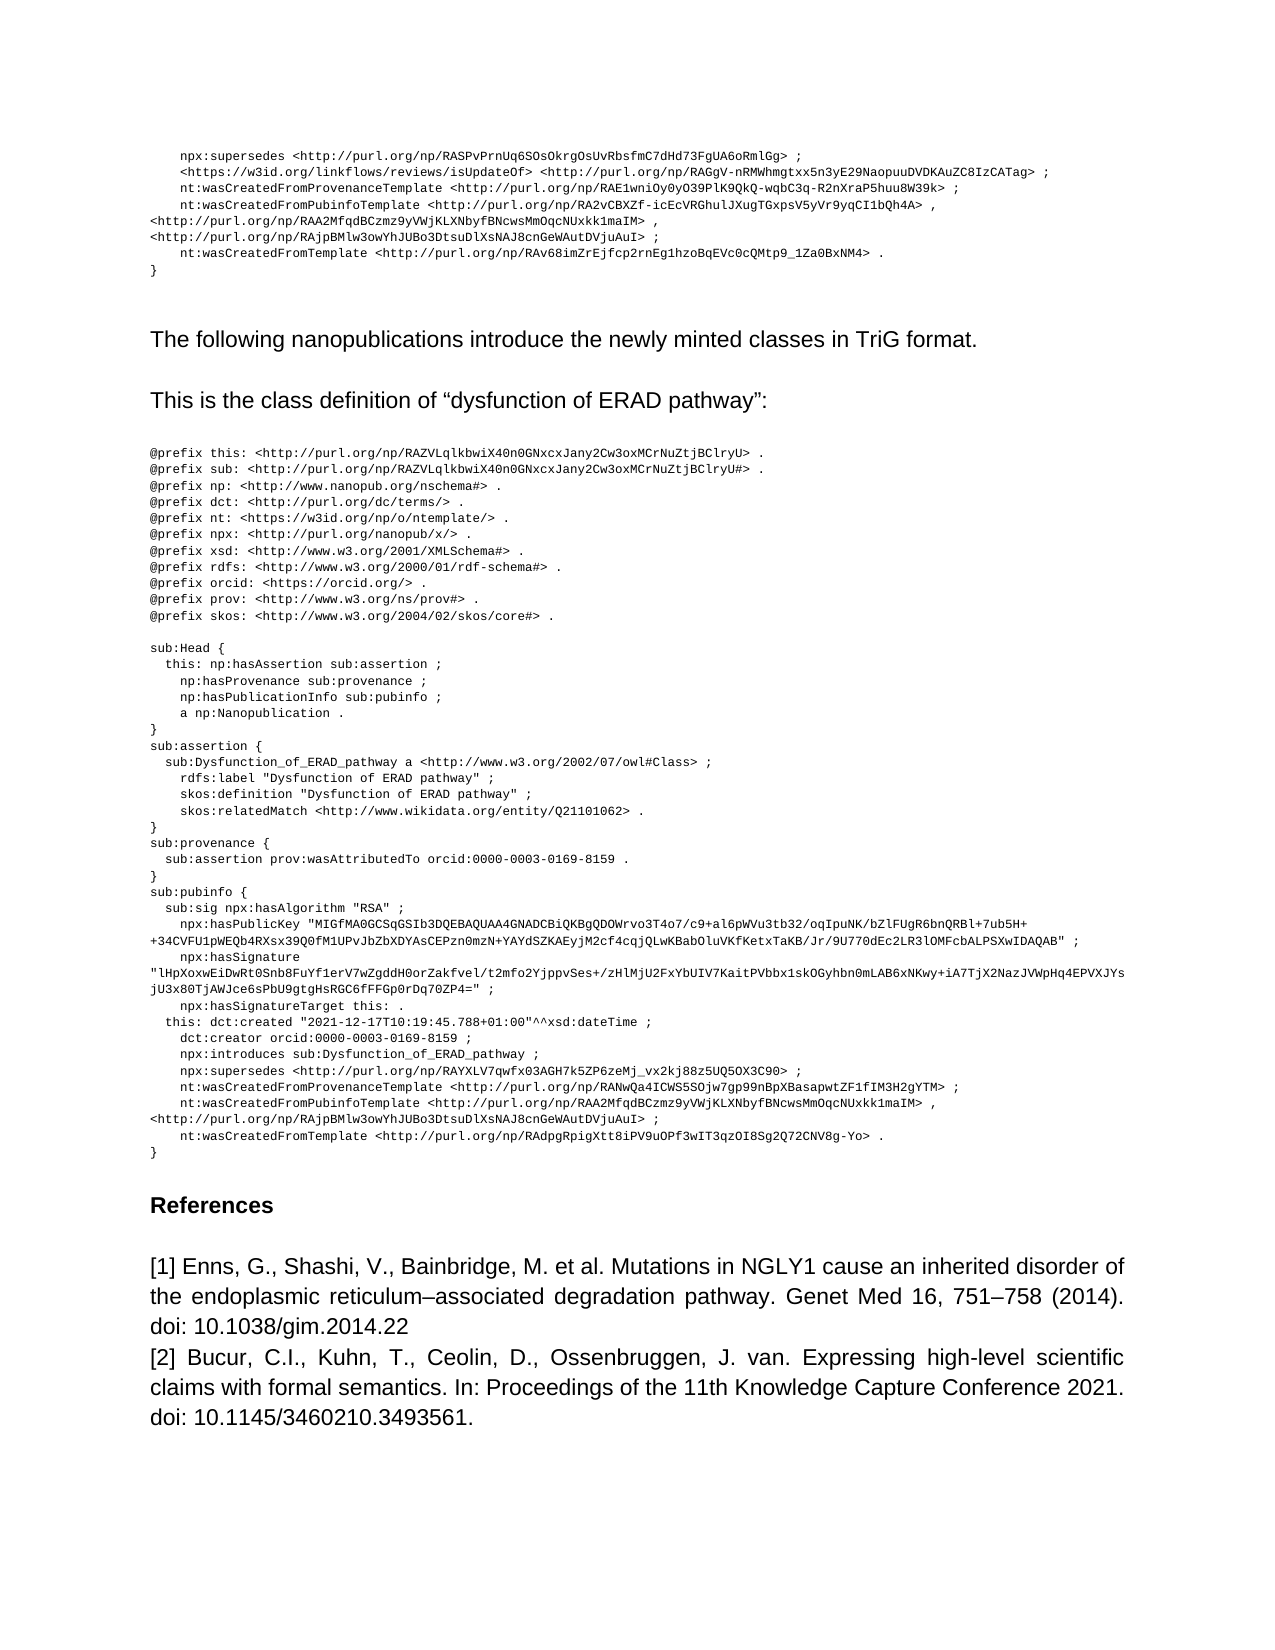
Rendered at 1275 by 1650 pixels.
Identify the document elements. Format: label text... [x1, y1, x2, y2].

text nt:wasCreatedFromProvenanceTemplate <http://purl.org/np/RANwQa4ICWS5SOjw7gp99nBpXBasapwtZF1fIM3H2gYTM> ; [150, 1081, 1125, 1095]
text this: np:hasAssertion sub:assertion ; [150, 658, 1125, 673]
text np:hasPublicationInfo sub:pubinfo ; [150, 691, 1125, 705]
text @prefix npx: <http://purl.org/nanopub/x/> . [150, 528, 1125, 543]
text dct:creator orcid:0000-0003-0169-8159 ; [150, 1032, 1125, 1046]
text rdfs:label "Dysfunction of ERAD pathway" ; [150, 772, 1125, 786]
text sub:sig npx:hasAlgorithm "RSA" ; [150, 902, 1125, 916]
text References [150, 1192, 1125, 1219]
text [2] Bucur, C.I., Kuhn, T., Ceolin, D., Ossenbruggen, J. van. Expressing high-level scientific claims with formal semantics. In: Proceedings of the 11th Knowledge Capture Conference 2021. doi: 10.1145/3460210.3493561. [150, 1343, 1125, 1430]
text @prefix skos: <http://www.w3.org/2004/02/skos/core#> . [150, 610, 1125, 624]
text npx:hasSignature "lHpXoxwEiDwRt0Snb8FuYf1erV7wZgddH0orZakfvel/t2mfo2YjppvSes+/zHlMjU2FxYbUIV7KaitPVbbx1skOGyhbn0mLAB6xNKwy+iA7TjX2NazJVWpHq4EPVXJYsjU3x80TjAWJce6sPbU9gtgHsRGC6fFFGp0rDq70ZP4=" ; [150, 951, 1125, 998]
text @prefix orcid: <https://orcid.org/> . [150, 577, 1125, 591]
text @prefix xsd: <http://www.w3.org/2001/XMLSchema#> . [150, 545, 1125, 559]
text @prefix prov: <http://www.w3.org/ns/prov#> . [150, 593, 1125, 608]
text } [150, 723, 1125, 738]
text nt:wasCreatedFromTemplate <http://purl.org/np/RAdpgRpigXtt8iPV9uOPf3wIT3qzOI8Sg2Q72CNV8g-Yo> . [150, 1130, 1125, 1144]
text nt:wasCreatedFromPubinfoTemplate <http://purl.org/np/RAA2MfqdBCzmz9yVWjKLXNbyfBNcwsMmOqcNUxkk1maIM> , <http://purl.org/np/RAjpBMlw3owYhJUBo3DtsuDlXsNAJ8cnGeWAutDVjuAuI> ; [150, 1097, 1125, 1128]
text nt:wasCreatedFromPubinfoTemplate <http://purl.org/np/RA2vCBXZf-icEcVRGhulJXugTGxpsV5yVr9yqCI1bQh4A> , <http://purl.org/np/RAA2MfqdBCzmz9yVWjKLXNbyfBNcwsMmOqcNUxkk1maIM> , <http://purl.org/np/RAjpBMlw3owYhJUBo3DtsuDlXsNAJ8cnGeWAutDVjuAuI> ; [150, 199, 1125, 245]
text sub:assertion { [150, 740, 1125, 754]
text } [150, 1146, 1125, 1160]
text @prefix sub: <http://purl.org/np/RAZVLqlkbwiX40n0GNxcxJany2Cw3oxMCrNuZtjBClryU#> . [150, 463, 1125, 478]
text skos:relatedMatch <http://www.wikidata.org/entity/Q21101062> . [150, 805, 1125, 819]
text npx:supersedes <http://purl.org/np/RAYXLV7qwfx03AGH7k5ZP6zeMj_vx2kj88z5UQ5OX3C90> ; [150, 1065, 1125, 1079]
text skos:definition "Dysfunction of ERAD pathway" ; [150, 788, 1125, 803]
text The following nanopublications introduce the newly minted classes in TriG format. [150, 326, 1125, 353]
text sub:Head { [150, 642, 1125, 656]
text sub:Dysfunction_of_ERAD_pathway a <http://www.w3.org/2002/07/owl#Class> ; [150, 756, 1125, 770]
text np:hasProvenance sub:provenance ; [150, 675, 1125, 689]
text npx:hasPublicKey "MIGfMA0GCSqGSIb3DQEBAQUAA4GNADCBiQKBgQDOWrvo3T4o7/c9+al6pWVu3tb32/oqIpuNK/bZlFUgR6bnQRBl+7ub5H++34CVFU1pWEQb4RXsx39Q0fM1UPvJbZbXDYAsCEPzn0mzN+YAYdSZKAEyjM2cf4cqjQLwKBabOluVKfKetxTaKB/Jr/9U770dEc2LR3lOMFcbALPSXwIDAQAB" ; [150, 918, 1125, 949]
text sub:assertion prov:wasAttributedTo orcid:0000-0003-0169-8159 . [150, 853, 1125, 868]
text @prefix dct: <http://purl.org/dc/terms/> . [150, 496, 1125, 510]
text @prefix nt: <https://w3id.org/np/o/ntemplate/> . [150, 512, 1125, 526]
text @prefix np: <http://www.nanopub.org/nschema#> . [150, 480, 1125, 494]
text npx:introduces sub:Dysfunction_of_ERAD_pathway ; [150, 1048, 1125, 1063]
text npx:supersedes <http://purl.org/np/RASPvPrnUq6SOsOkrgOsUvRbsfmC7dHd73FgUA6oRmlGg> ; [150, 150, 1125, 164]
text } [150, 264, 1125, 278]
text nt:wasCreatedFromTemplate <http://purl.org/np/RAv68imZrEjfcp2rnEg1hzoBqEVc0cQMtp9_1Za0BxNM4> . [150, 247, 1125, 262]
text This is the class definition of “dysfunction of ERAD pathway”: [150, 387, 1125, 413]
text [1] Enns, G., Shashi, V., Bainbridge, M. et al. Mutations in NGLY1 cause an inherited disorder of the endoplasmic reticulum–associated degradation pathway. Genet Med 16, 751–758 (2014). doi: 10.1038/gim.2014.22 [150, 1253, 1125, 1340]
text } [150, 870, 1125, 884]
text sub:provenance { [150, 837, 1125, 851]
text a np:Nanopublication . [150, 707, 1125, 721]
text @prefix this: <http://purl.org/np/RAZVLqlkbwiX40n0GNxcxJany2Cw3oxMCrNuZtjBClryU> . [150, 447, 1125, 461]
text } [150, 821, 1125, 835]
text this: dct:created "2021-12-17T10:19:45.788+01:00"^^xsd:dateTime ; [150, 1016, 1125, 1030]
text npx:hasSignatureTarget this: . [150, 1000, 1125, 1014]
text nt:wasCreatedFromProvenanceTemplate <http://purl.org/np/RAE1wniOy0yO39PlK9QkQ-wqbC3q-R2nXraP5huu8W39k> ; [150, 182, 1125, 197]
text @prefix rdfs: <http://www.w3.org/2000/01/rdf-schema#> . [150, 561, 1125, 575]
text sub:pubinfo { [150, 886, 1125, 900]
text <https://w3id.org/linkflows/reviews/isUpdateOf> <http://purl.org/np/RAGgV-nRMWhmgtxx5n3yE29NaopuuDVDKAuZC8IzCATag> ; [150, 166, 1125, 180]
